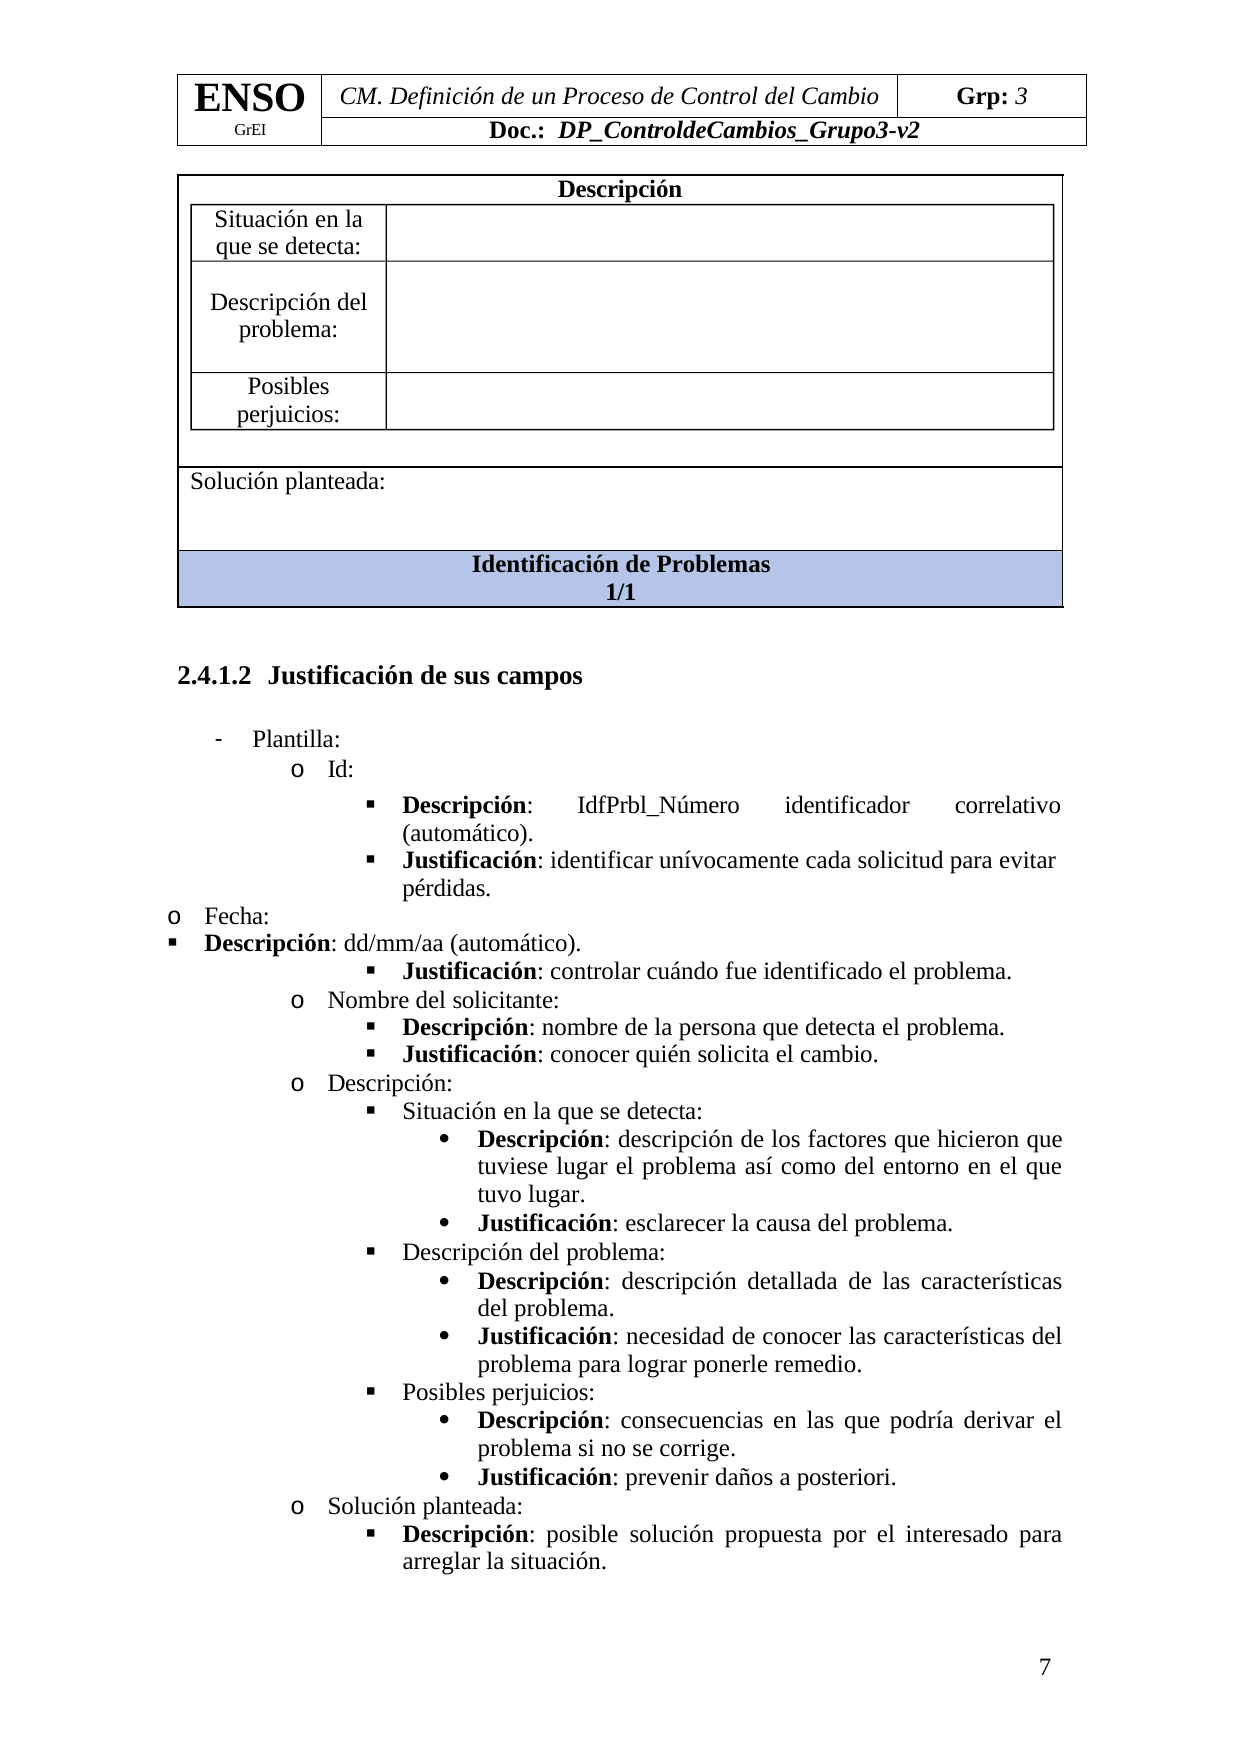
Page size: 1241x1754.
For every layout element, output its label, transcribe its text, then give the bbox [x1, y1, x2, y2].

list Descripción: nombre de la persona que detecta el problema. [365, 1014, 1098, 1041]
list Descripción: consecuencias en las que podría derivar el problema si no se corrige. [440, 1407, 1063, 1462]
list Justificación: controlar cuándo fue identificado el problema. [365, 957, 1098, 985]
list Justificación: conocer quién solicita el cambio. [365, 1041, 1098, 1068]
list Descripción: descripción detallada de las características del problema. [440, 1267, 1062, 1322]
list Nombre del solicitante: [290, 985, 1098, 1014]
list Situación en la que se detecta: [365, 1097, 1098, 1124]
list Descripción: dd/mm/aa (automático). [167, 930, 1098, 957]
list Justificación: identificar unívocamente cada solicitud para evitar pérdidas. [364, 847, 1062, 902]
list Justificación: prevenir daños a posteriori. [440, 1462, 1098, 1492]
list Descripción: descripción de los factores que hicieron que tuviese lugar el problema así como del entorno en el que tuvo lugar. [440, 1125, 1063, 1208]
table_header Descripción Situación en la que se detecta: Descripción del problema: Posibles perjuicios: [179, 176, 1062, 466]
list Id: [290, 754, 355, 783]
list Solución planteada: [290, 1492, 1098, 1521]
list Justificación de sus campos [177, 659, 1098, 691]
list Descripción: posible solución propuesta por el interesado para arreglar la situación. [365, 1521, 1063, 1575]
list Descripción: IdfPrbl_Número identificador correlativo (automático). [364, 792, 1063, 847]
list Justificación: esclarecer la causa del problema. [440, 1208, 1098, 1238]
table_cell Solución planteada: [179, 468, 1062, 550]
list Fecha: [167, 902, 1098, 930]
list Justificación: necesidad de conocer las características del problema para lograr ponerle remedio. [440, 1323, 1063, 1378]
list Descripción del problema: [365, 1238, 1098, 1266]
table_cell Identificación de Problemas 1/1 [179, 551, 1062, 606]
list Plantilla: [214, 724, 355, 754]
list Descripción: [290, 1068, 1098, 1097]
list Posibles perjuicios: [365, 1378, 1098, 1406]
